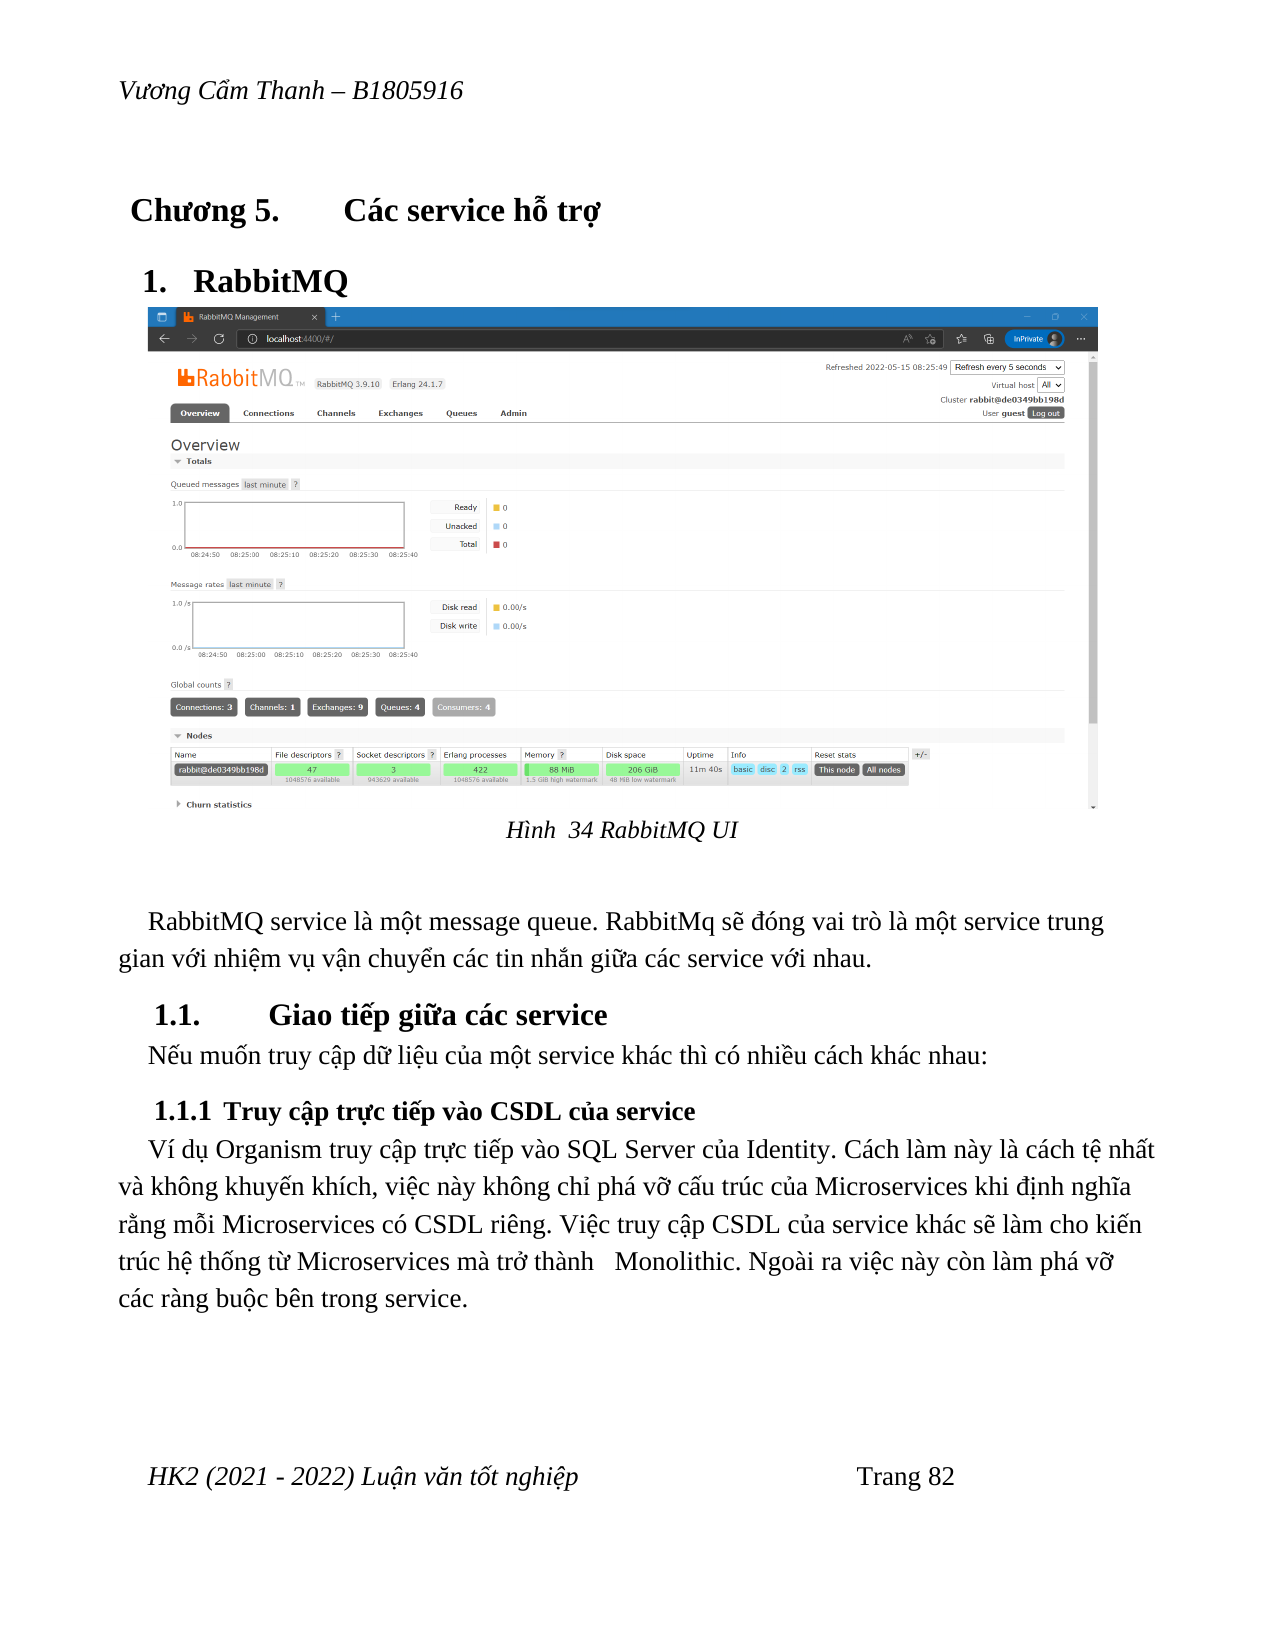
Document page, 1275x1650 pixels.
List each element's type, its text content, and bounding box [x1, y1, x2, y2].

text RabbitMQ service là một message queue. RabbitMq sẽ đóng vai trò là một service trung gian với nhiệm vụ vận chuyển các tin nhắn giữa các service với nhau. [118, 905, 1157, 973]
subtitle Giao tiếp giữa các service [148, 996, 1157, 1032]
picture [147, 307, 1098, 809]
text Nếu muốn truy cập dữ liệu của một service khác thì có nhiều cách khác nhau: [118, 1039, 1157, 1070]
subtitle Truy cập trực tiếp vào CSDL của service [153, 1093, 1157, 1127]
subtitle RabbitMQ [142, 261, 1157, 299]
subtitle Các service hỗ trợ [130, 190, 1157, 228]
text Ví dụ Organism truy cập trực tiếp vào SQL Server của Identity. Cách làm này là cách tệ nhất và không khuyến khích, việc này không chỉ phá vỡ cấu trúc của Microservices khi định nghĩa rằng mỗi Microservices có CSDL riêng. Việc truy cập CSDL của service khác sẽ làm cho kiến trúc hệ thống từ Microservices mà trở thành Monolithic. Ngoài ra việc này còn làm phá vỡ các ràng buộc bên trong service. [118, 1133, 1157, 1313]
